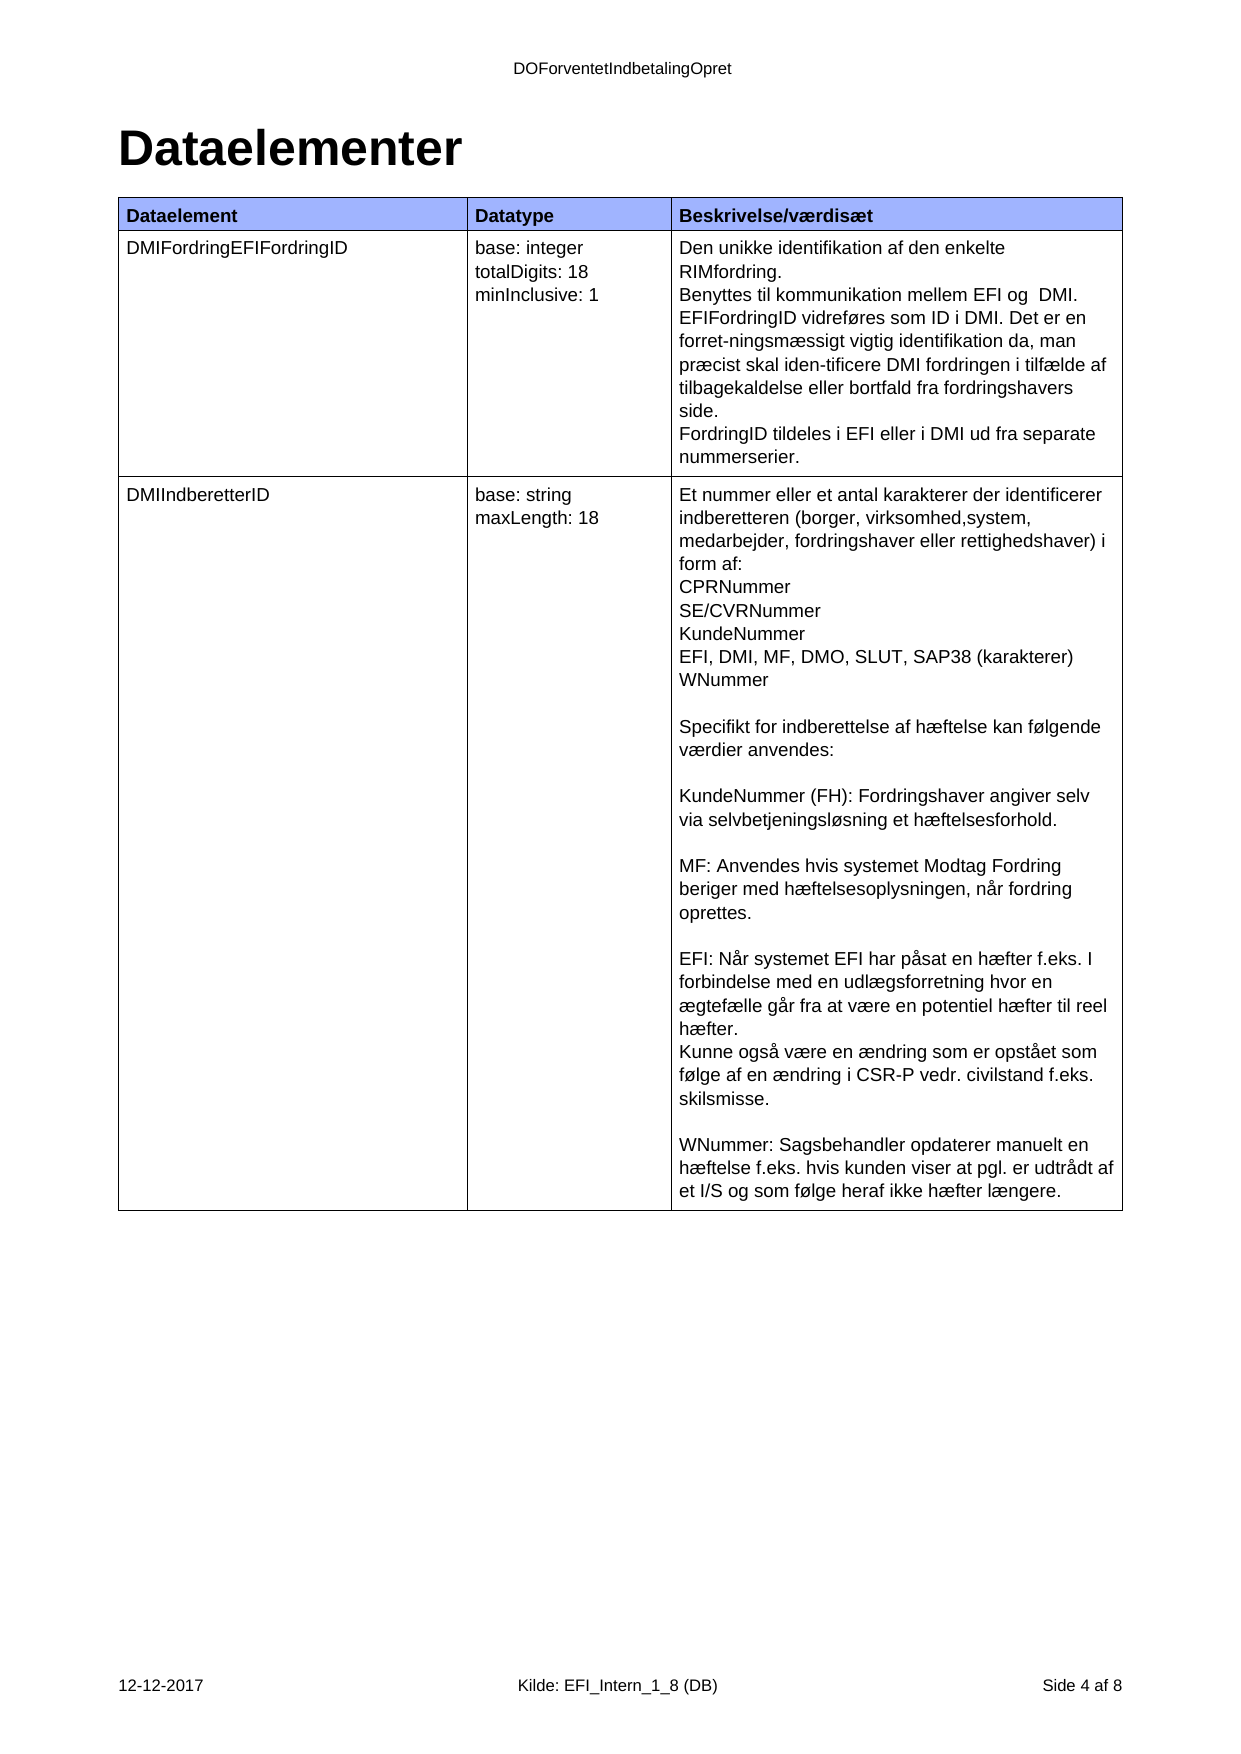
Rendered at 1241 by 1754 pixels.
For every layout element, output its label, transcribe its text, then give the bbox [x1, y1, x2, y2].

table_header Beskrivelse/værdisæt [672, 198, 1122, 230]
table_cell Den unikke identifikation af den enkelte RIMfordring. Benyttes til kommunikation mellem EFI og DMI. EFIFordringID vidreføres som ID i DMI. Det er en forret-ningsmæssigt vigtig identifikation da, man præcist skal iden-tificere DMI fordringen i tilfælde af tilbagekaldelse eller bortfald fra fordringshavers side. FordringID tildeles i EFI eller i DMI ud fra separate nummerserier. [672, 231, 1122, 476]
title Dataelementer [118, 118, 1122, 176]
table_cell base: integer totalDigits: 18 minInclusive: 1 [468, 231, 671, 476]
table_cell base: string maxLength: 18 [468, 477, 671, 1210]
table_header Datatype [468, 198, 671, 230]
table_cell DMIFordringEFIFordringID [119, 231, 467, 476]
table_cell Et nummer eller et antal karakterer der identificerer indberetteren (borger, virksomhed,system, medarbejder, fordringshaver eller rettighedshaver) i form af: CPRNummer SE/CVRNummer KundeNummer EFI, DMI, MF, DMO, SLUT, SAP38 (karakterer) WNummer Specifikt for indberettelse af hæftelse kan følgende værdier anvendes: KundeNummer (FH): Fordringshaver angiver selv via selvbetjeningsløsning et hæftelsesforhold. MF: Anvendes hvis systemet Modtag Fordring beriger med hæftelsesoplysningen, når fordring oprettes. EFI: Når systemet EFI har påsat en hæfter f.eks. I forbindelse med en udlægsforretning hvor en ægtefælle går fra at være en potentiel hæfter til reel hæfter. Kunne også være en ændring som er opstået som følge af en ændring i CSR-P vedr. civilstand f.eks. skilsmisse. WNummer: Sagsbehandler opdaterer manuelt en hæftelse f.eks. hvis kunden viser at pgl. er udtrådt af et I/S og som følge heraf ikke hæfter længere. [672, 477, 1122, 1210]
table_header Dataelement [119, 198, 467, 230]
table_cell DMIIndberetterID [119, 477, 467, 1210]
